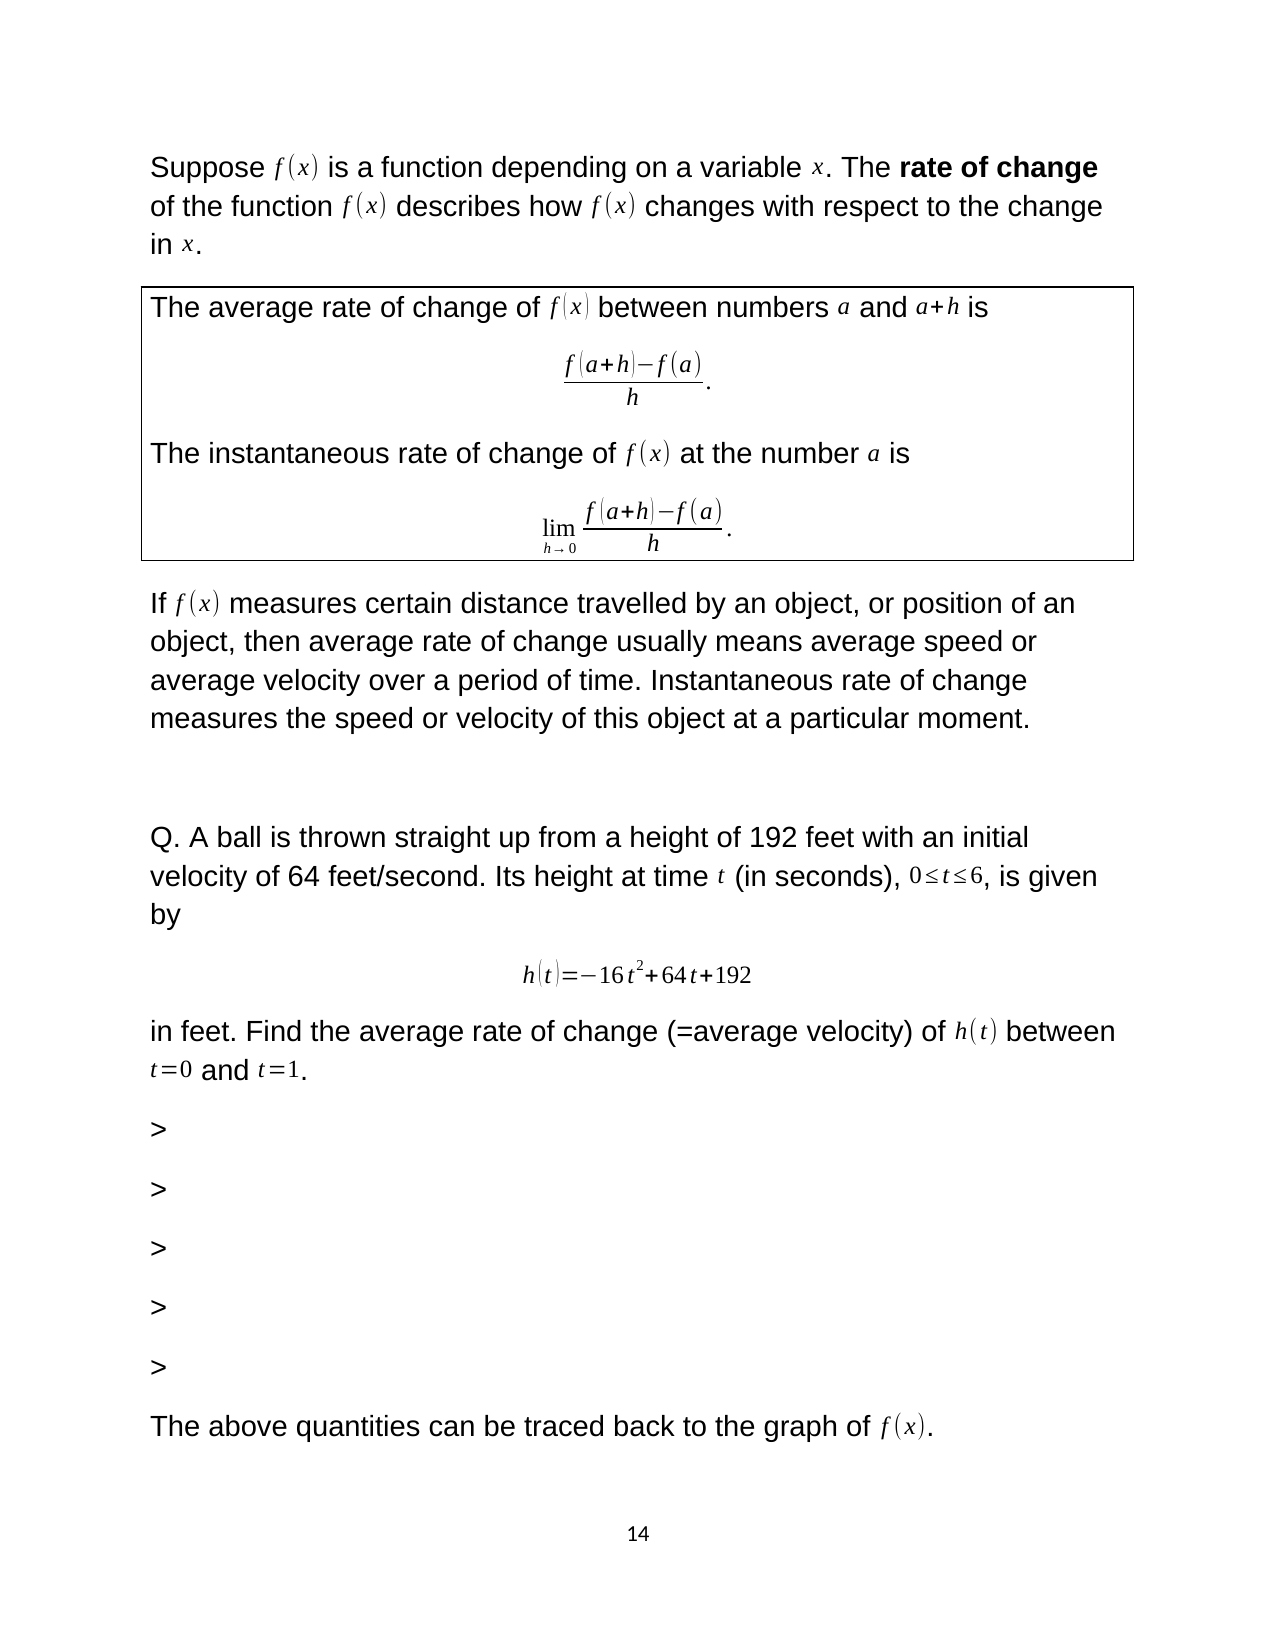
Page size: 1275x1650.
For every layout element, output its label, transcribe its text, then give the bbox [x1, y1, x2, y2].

text Q. A ball is thrown straight up from a height of 192 feet with an initial velocity of 64 feet/second. Its height at time (in seconds), , is given by [150, 820, 1125, 931]
text in feet. Find the average rate of change (=average velocity) of between and . [150, 1014, 1125, 1086]
text If measures certain distance travelled by an object, or position of an object, then average rate of change usually means average speed or average velocity over a period of time. Instantaneous rate of change measures the speed or velocity of this object at a particular moment. [150, 586, 1125, 735]
text > [150, 1112, 1125, 1146]
text The average rate of change of between numbers and is [142, 288, 1133, 323]
text > [150, 1290, 1125, 1324]
text The above quantities can be traced back to the graph of . [150, 1409, 1125, 1443]
text > [150, 1172, 1125, 1205]
text > [150, 1231, 1125, 1264]
text The instantaneous rate of change of at the number is [142, 433, 1133, 470]
text Suppose is a function depending on a variable . The rate of change of the function describes how changes with respect to the change in . [150, 150, 1125, 261]
text > [150, 1350, 1125, 1383]
